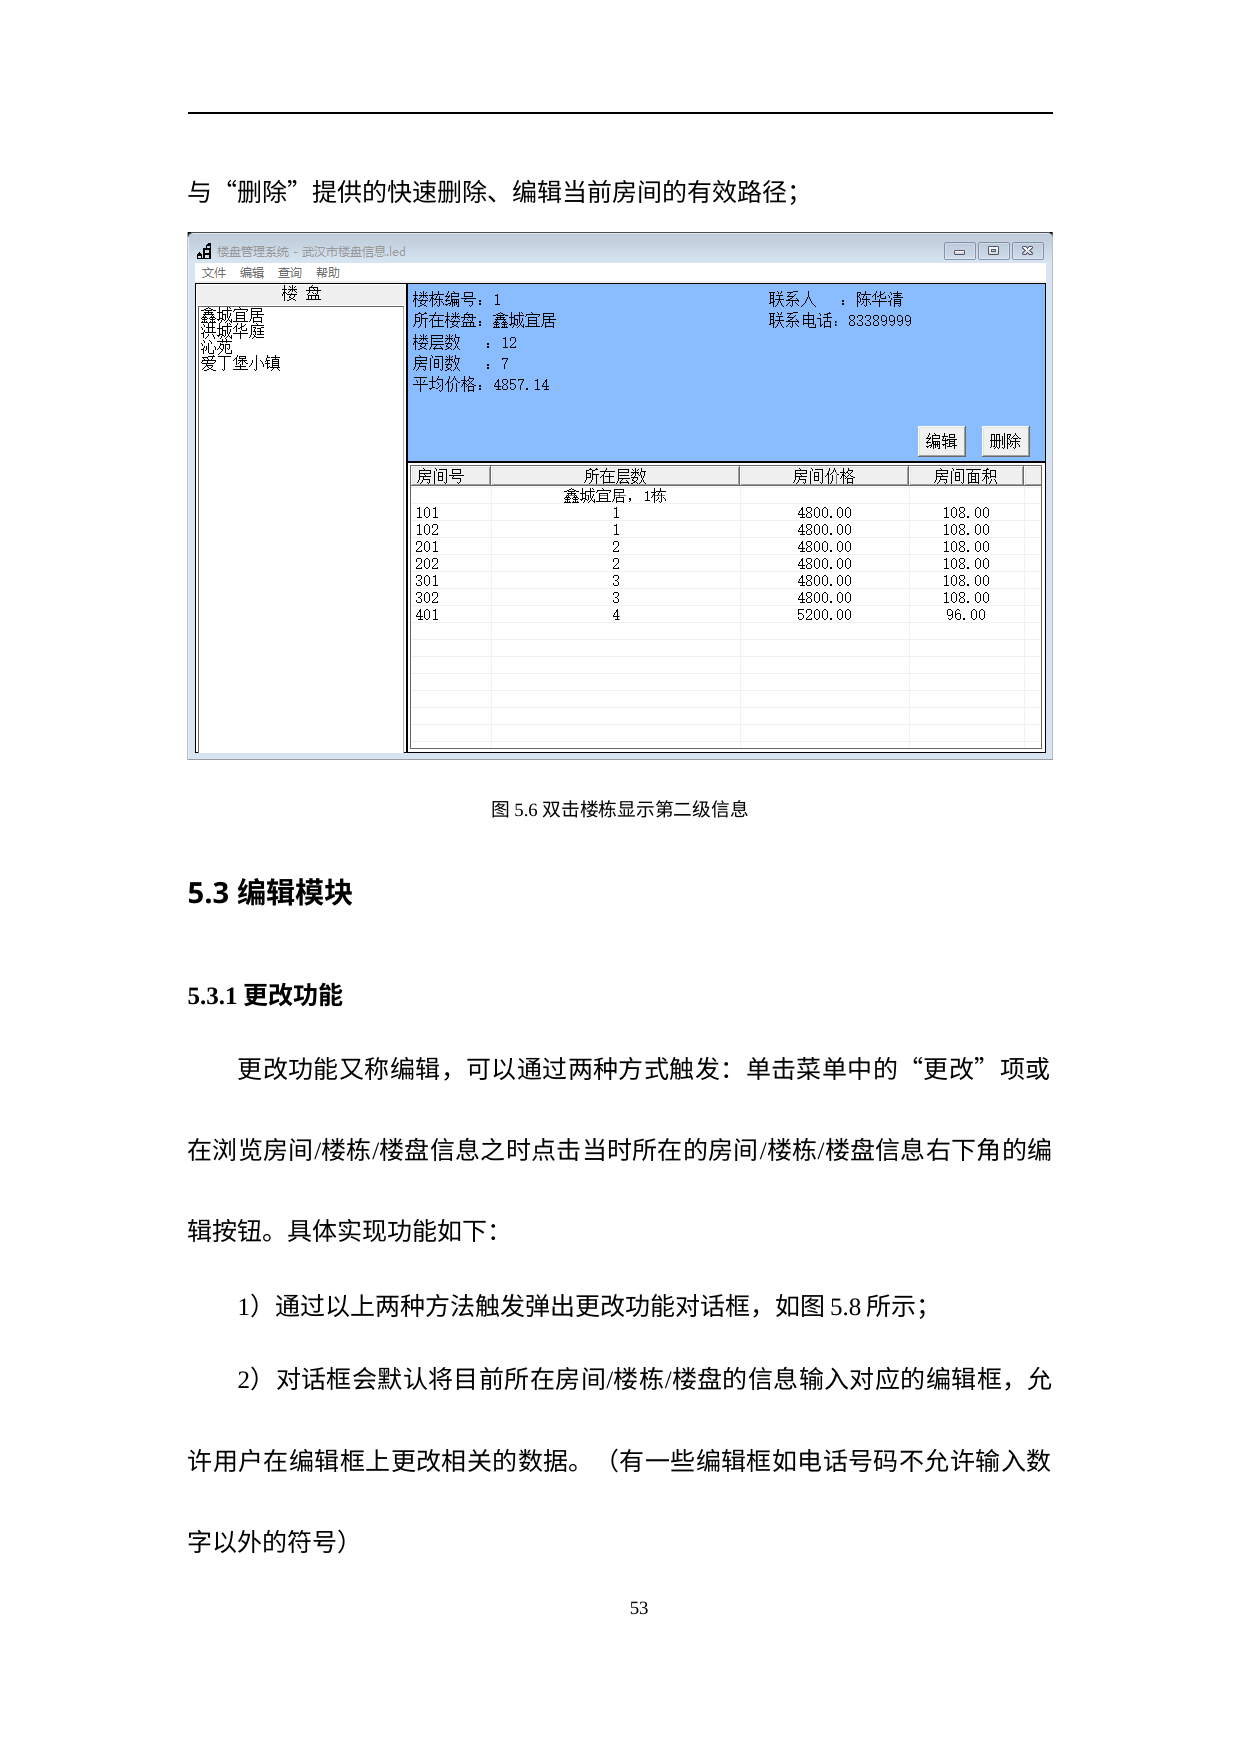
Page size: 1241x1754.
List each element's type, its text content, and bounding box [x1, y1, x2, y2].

text 2）对话框会默认将目前所在房间/楼栋/楼盘的信息输入对应的编辑框，允许用户在编辑框上更改相关的数据。（有一些编辑框如电话号码不允许输入数字以外的符号） [187, 1346, 1053, 1573]
text 5.3.1 更改功能 [187, 961, 1053, 1026]
text 图5.6 双击楼栋显示第二级信息 [187, 792, 1053, 825]
text 1）通过以上两种方法触发弹出更改功能对话框，如图5.8所示； [187, 1272, 1053, 1337]
text 5.3 编辑模块 [187, 858, 1053, 923]
text 更改功能又称编辑，可以通过两种方式触发：单击菜单中的“更改”项或在浏览房间/楼栋/楼盘信息之时点击当时所在的房间/楼栋/楼盘信息右下角的编辑按钮。具体实现功能如下： [187, 1035, 1053, 1262]
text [187, 158, 1053, 223]
